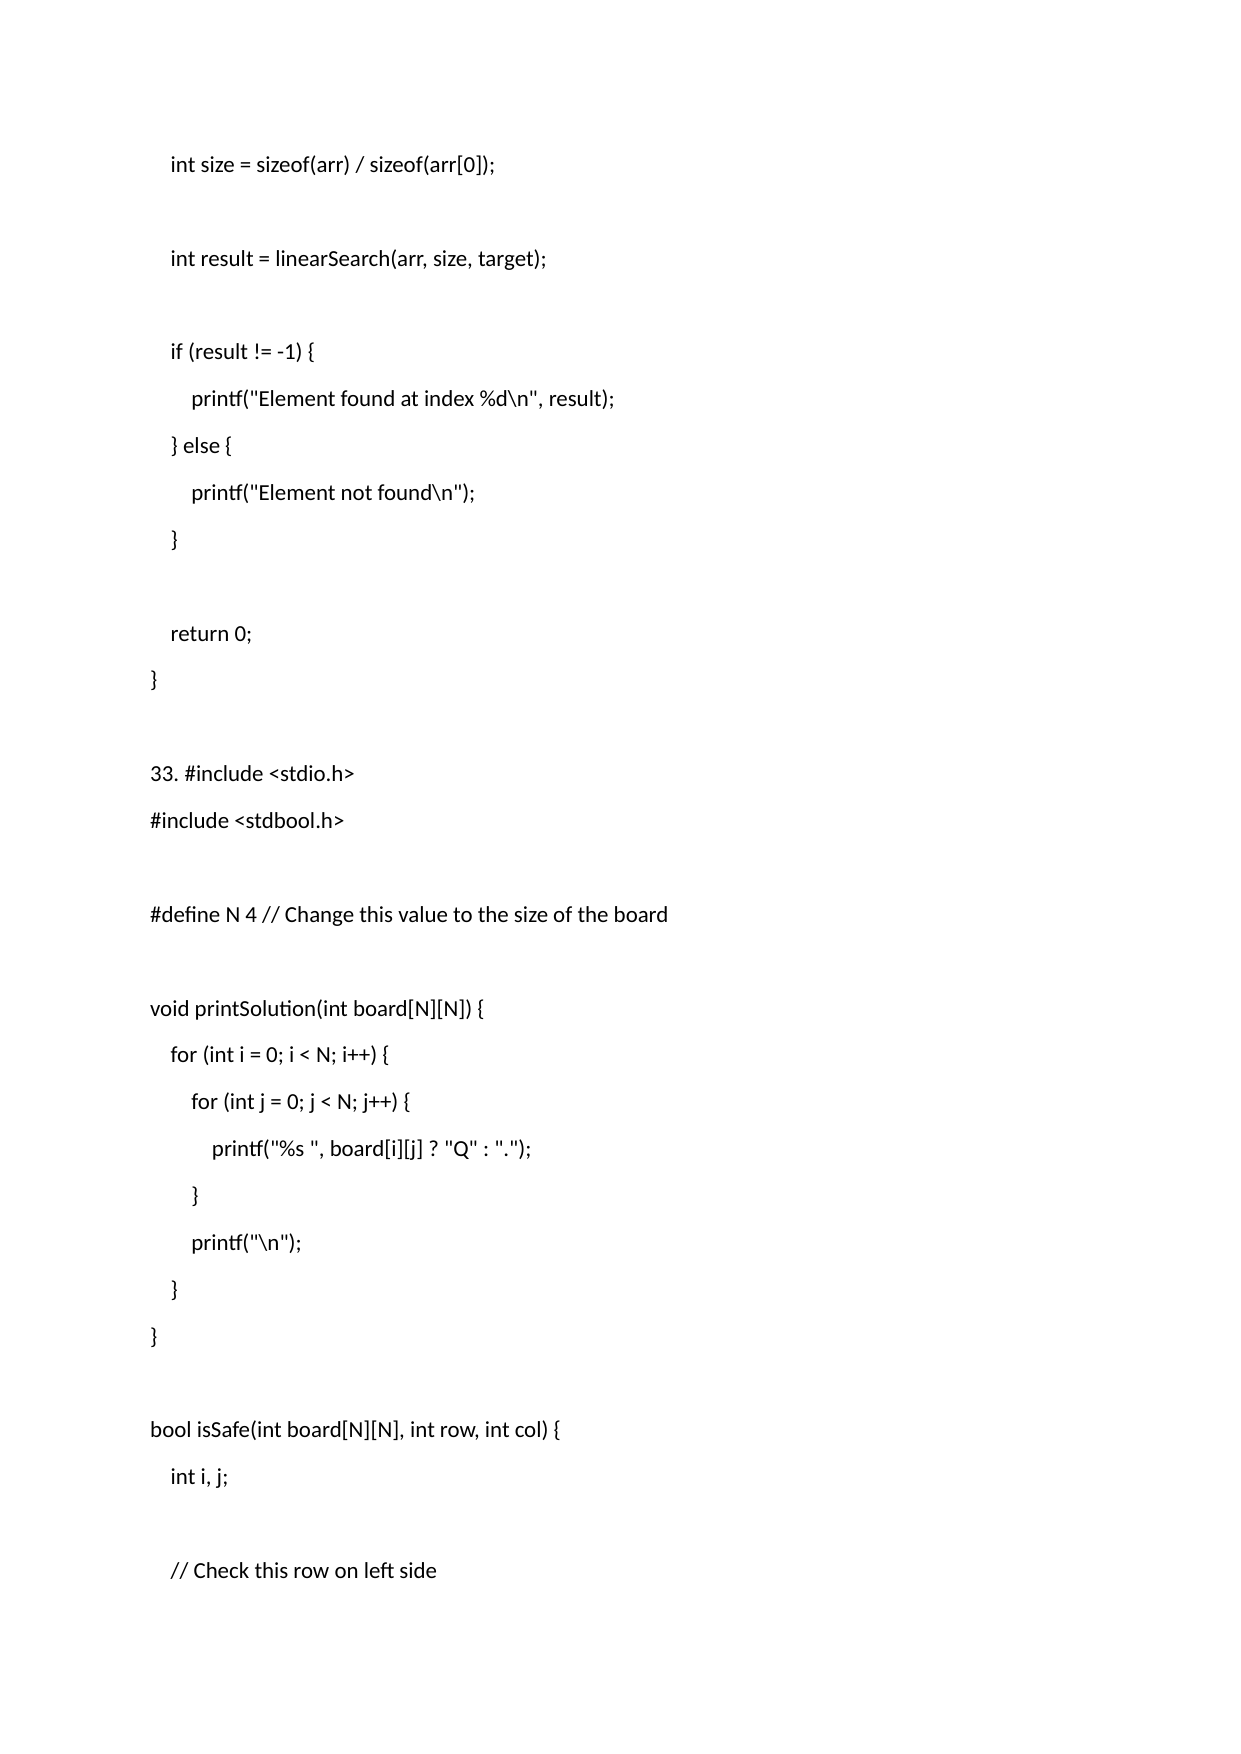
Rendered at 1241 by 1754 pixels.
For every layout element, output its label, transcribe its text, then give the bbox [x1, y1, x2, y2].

text return 0; [150, 619, 1090, 647]
text 33. #include <stdio.h> [150, 759, 1090, 787]
text bool isSafe(int board[N][N], int row, int col) { [150, 1416, 1090, 1444]
text } [150, 1322, 1090, 1350]
text printf("%s ", board[i][j] ? "Q" : "."); [150, 1134, 1090, 1162]
text void printSolution(int board[N][N]) { [150, 994, 1090, 1022]
text #define N 4 // Change this value to the size of the board [150, 900, 1090, 928]
text printf("Element found at index %d\n", result); [150, 384, 1090, 412]
text printf("\n"); [150, 1228, 1090, 1256]
text #include <stdbool.h> [150, 806, 1090, 834]
text if (result != -1) { [150, 337, 1090, 366]
text int size = sizeof(arr) / sizeof(arr[0]); [150, 150, 1090, 178]
text int result = linearSearch(arr, size, target); [150, 244, 1090, 272]
text printf("Element not found\n"); [150, 478, 1090, 506]
text int i, j; [150, 1462, 1090, 1491]
text } [150, 1181, 1090, 1209]
text // Check this row on left side [150, 1556, 1090, 1584]
text for (int j = 0; j < N; j++) { [150, 1087, 1090, 1116]
text } [150, 666, 1090, 694]
text } [150, 525, 1090, 553]
text for (int i = 0; i < N; i++) { [150, 1041, 1090, 1069]
text } else { [150, 431, 1090, 459]
text } [150, 1275, 1090, 1303]
